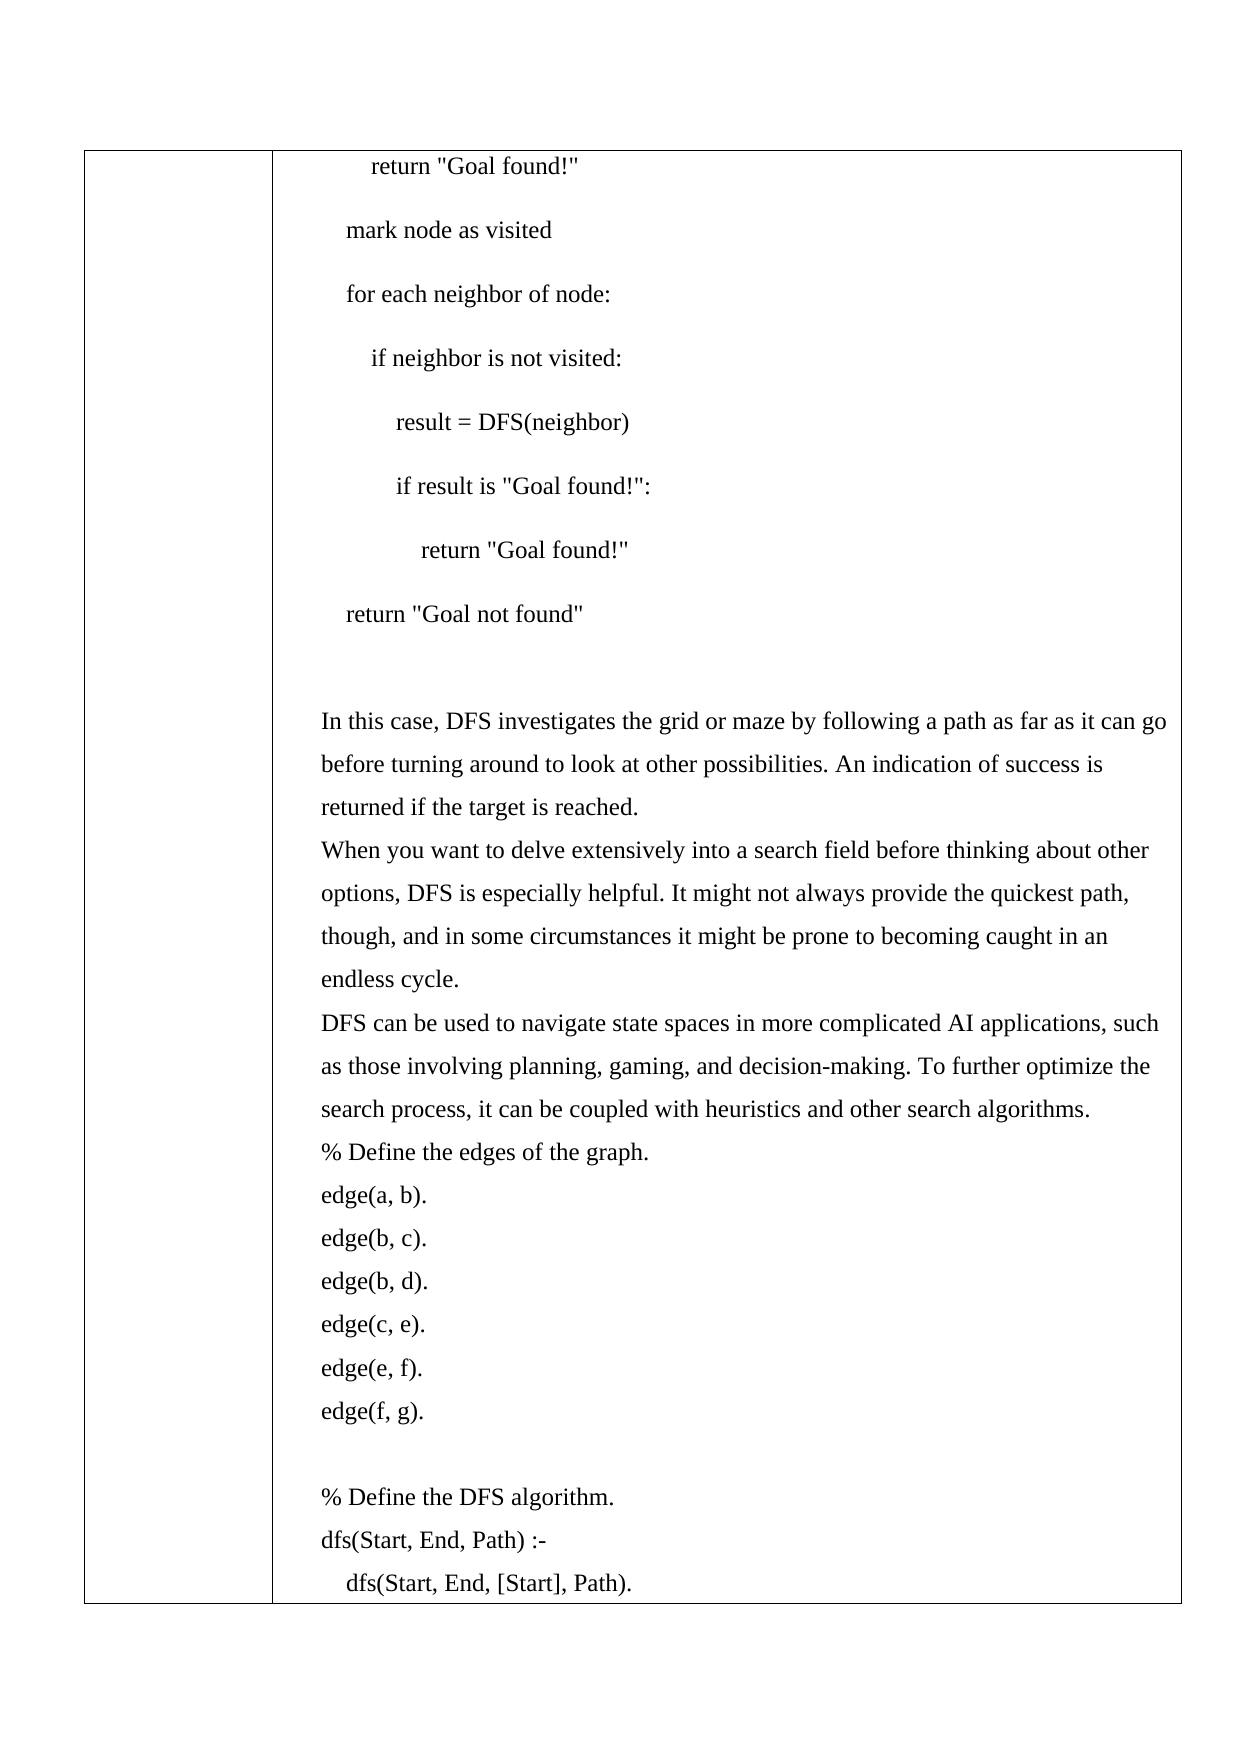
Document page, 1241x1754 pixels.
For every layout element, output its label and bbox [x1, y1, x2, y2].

table_cell [85, 151, 272, 1603]
table_cell [273, 151, 1181, 1603]
